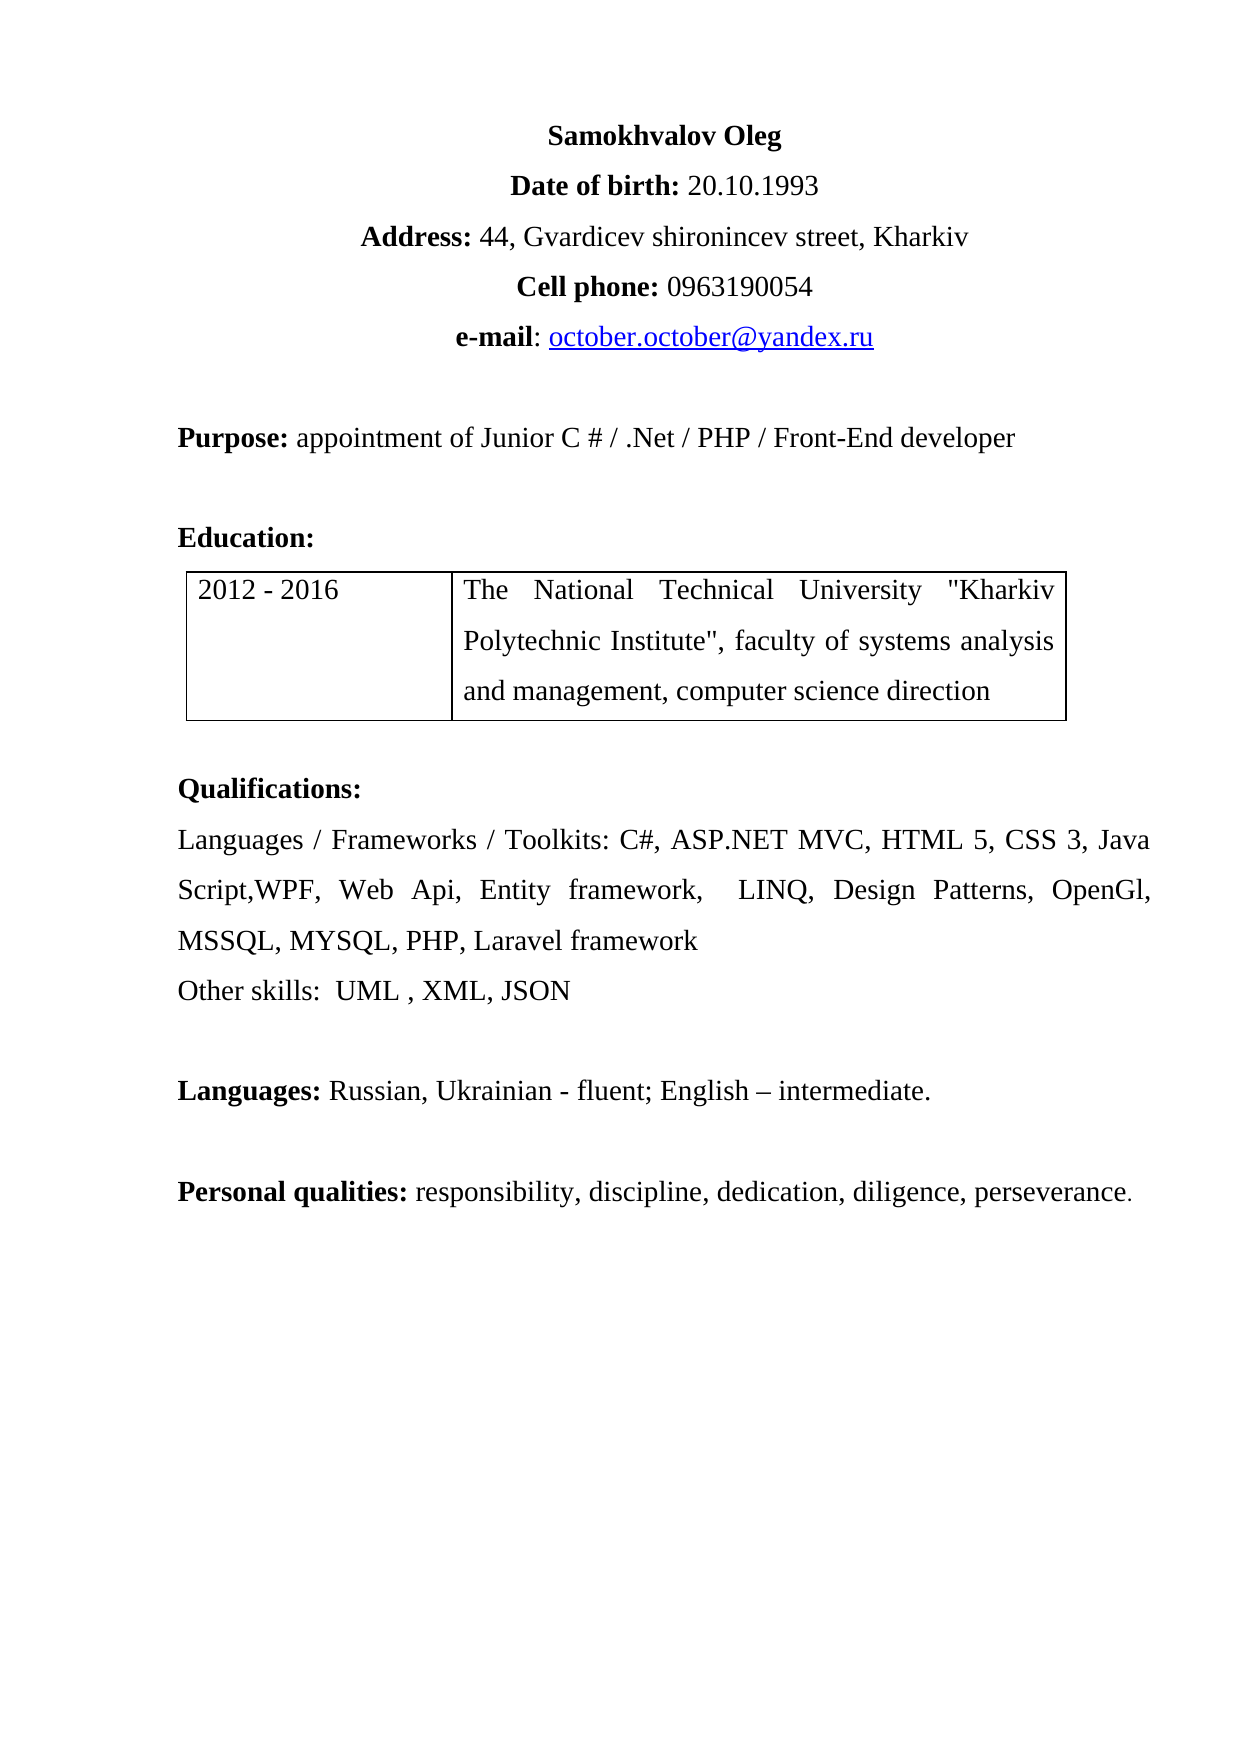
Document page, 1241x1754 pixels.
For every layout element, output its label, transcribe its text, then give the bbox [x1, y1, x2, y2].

table_header The National Technical University "Kharkiv Polytechnic Institute", faculty of systems analysis and management, computer science direction [453, 573, 1065, 720]
text Languages: Russian, Ukrainian - fluent; English – intermediate. [177, 1073, 1152, 1107]
text Samokhvalov Oleg [177, 118, 1152, 152]
text Сell phone: 0963190054 [177, 269, 1152, 303]
text Address: 44, Gvardicev shironincev street, Kharkiv [177, 219, 1152, 252]
text e-mail: october.october@yandex.ru [177, 319, 1152, 353]
text Purpose: appointment of Junior C # / .Net / PHP / Front-End developer [177, 420, 1152, 453]
text Languages / Frameworks / Toolkits: C#, ASP.NET MVC, HTML 5, CSS 3, Java Script,WPF, Web Api, Entity framework, LINQ, Design Patterns, OpenGl, MSSQL, MYSQL, PHP, Laravel framework [177, 822, 1152, 956]
text Other skills: UML , XML, JSON [177, 973, 1152, 1006]
text Qualifications: [177, 772, 1152, 805]
text Personal qualities: responsibility, discipline, dedication, diligence, perseverance. [177, 1174, 1152, 1208]
text Education: [177, 521, 1152, 554]
text Date of birth: 20.10.1993 [177, 168, 1152, 202]
table_header 2012 - 2016 [187, 573, 451, 720]
